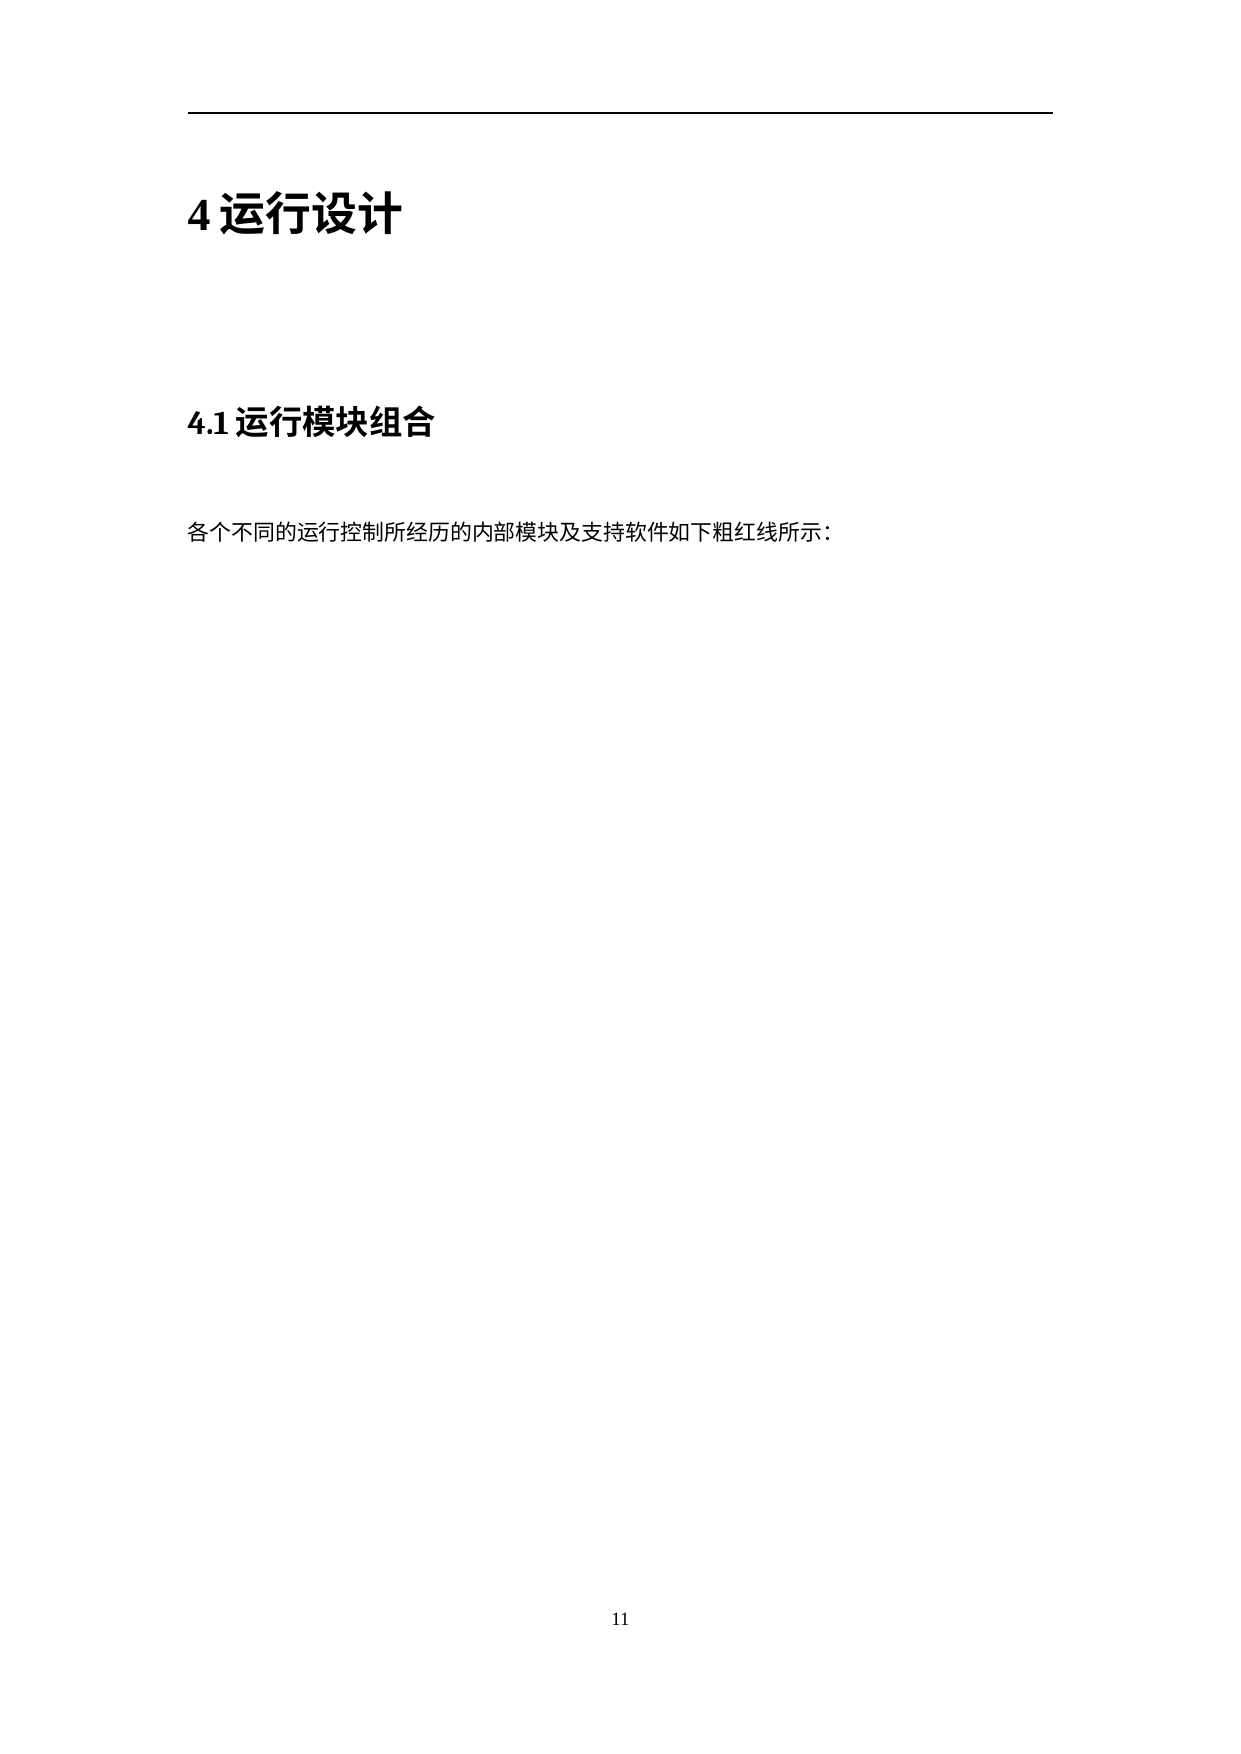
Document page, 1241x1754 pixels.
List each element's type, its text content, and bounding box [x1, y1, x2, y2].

text 各个不同的运行控制所经历的内部模块及支持软件如下粗红线所示： [187, 514, 1053, 547]
subtitle 4.1运行模块组合 [187, 387, 1053, 452]
subtitle 4运行设计 [187, 162, 1053, 259]
